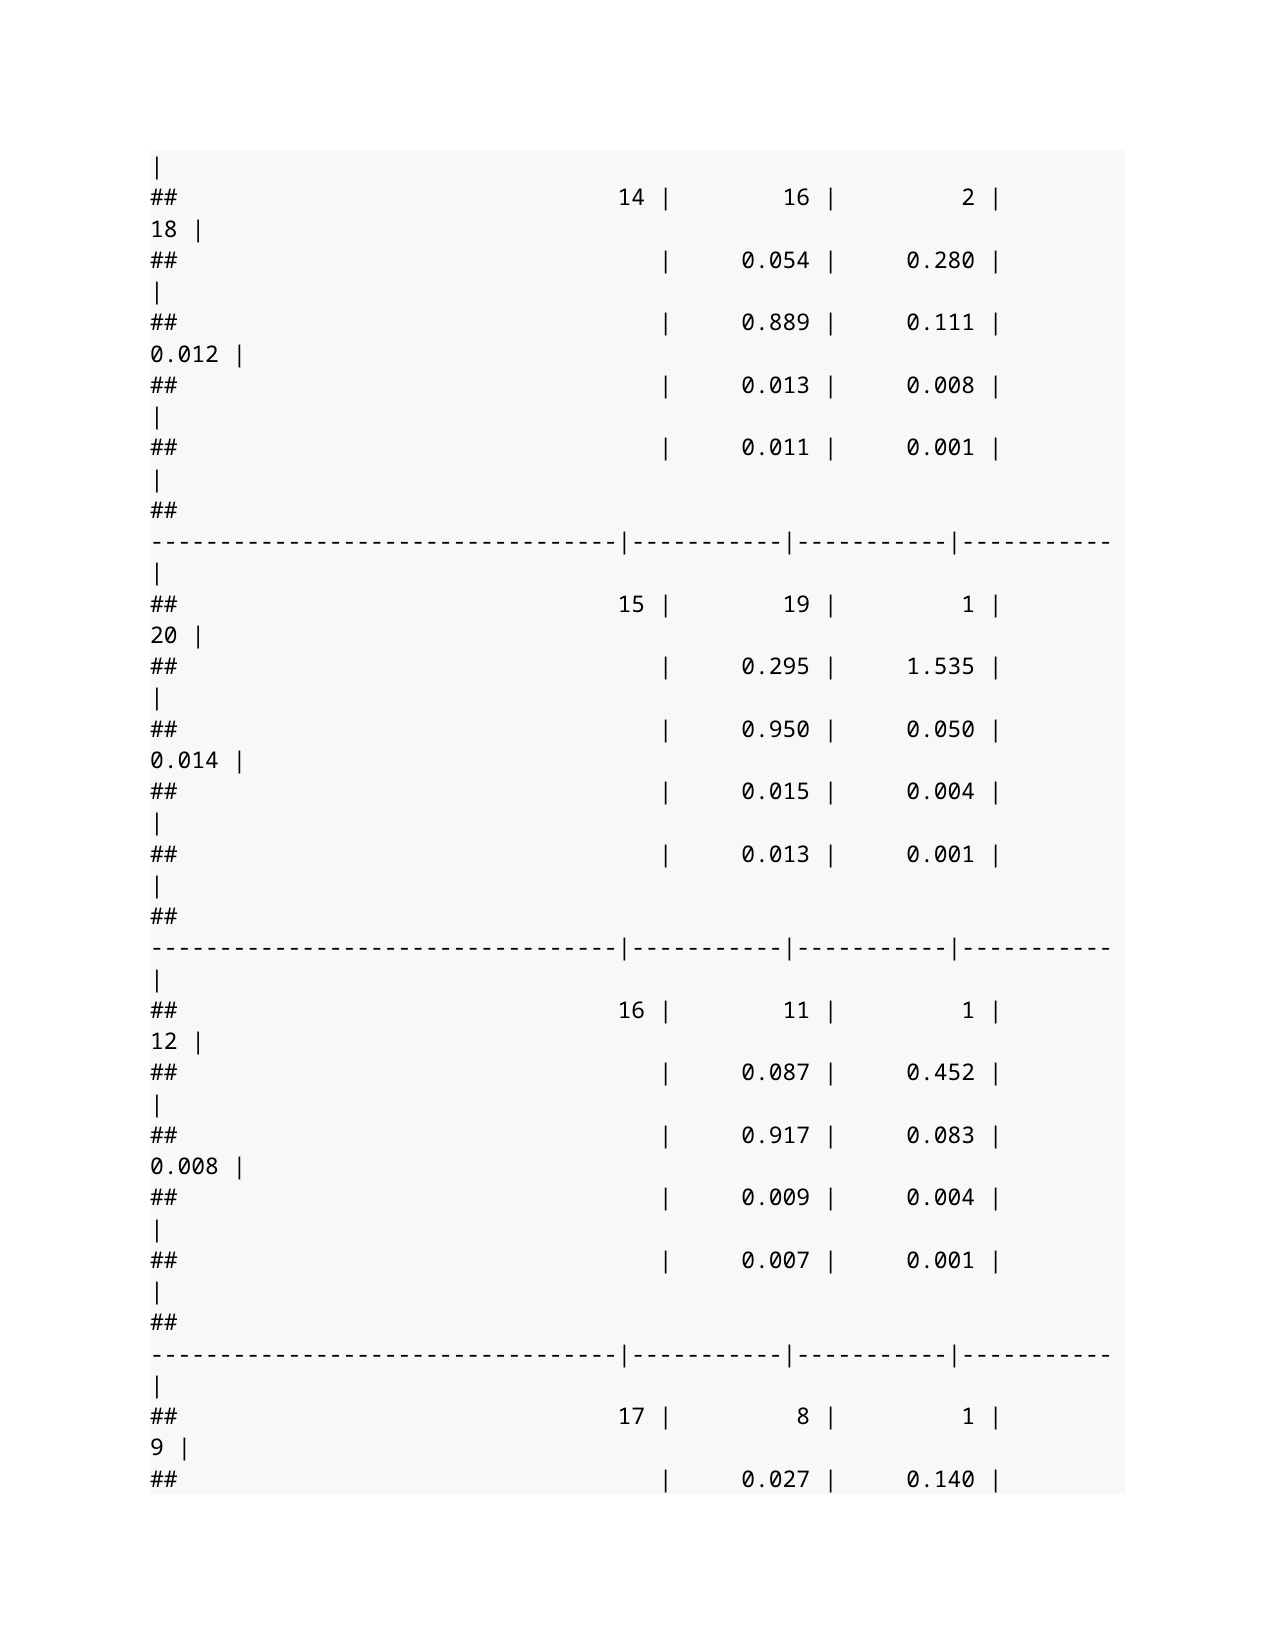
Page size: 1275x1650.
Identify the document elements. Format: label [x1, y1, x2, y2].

text [150, 150, 1125, 1494]
